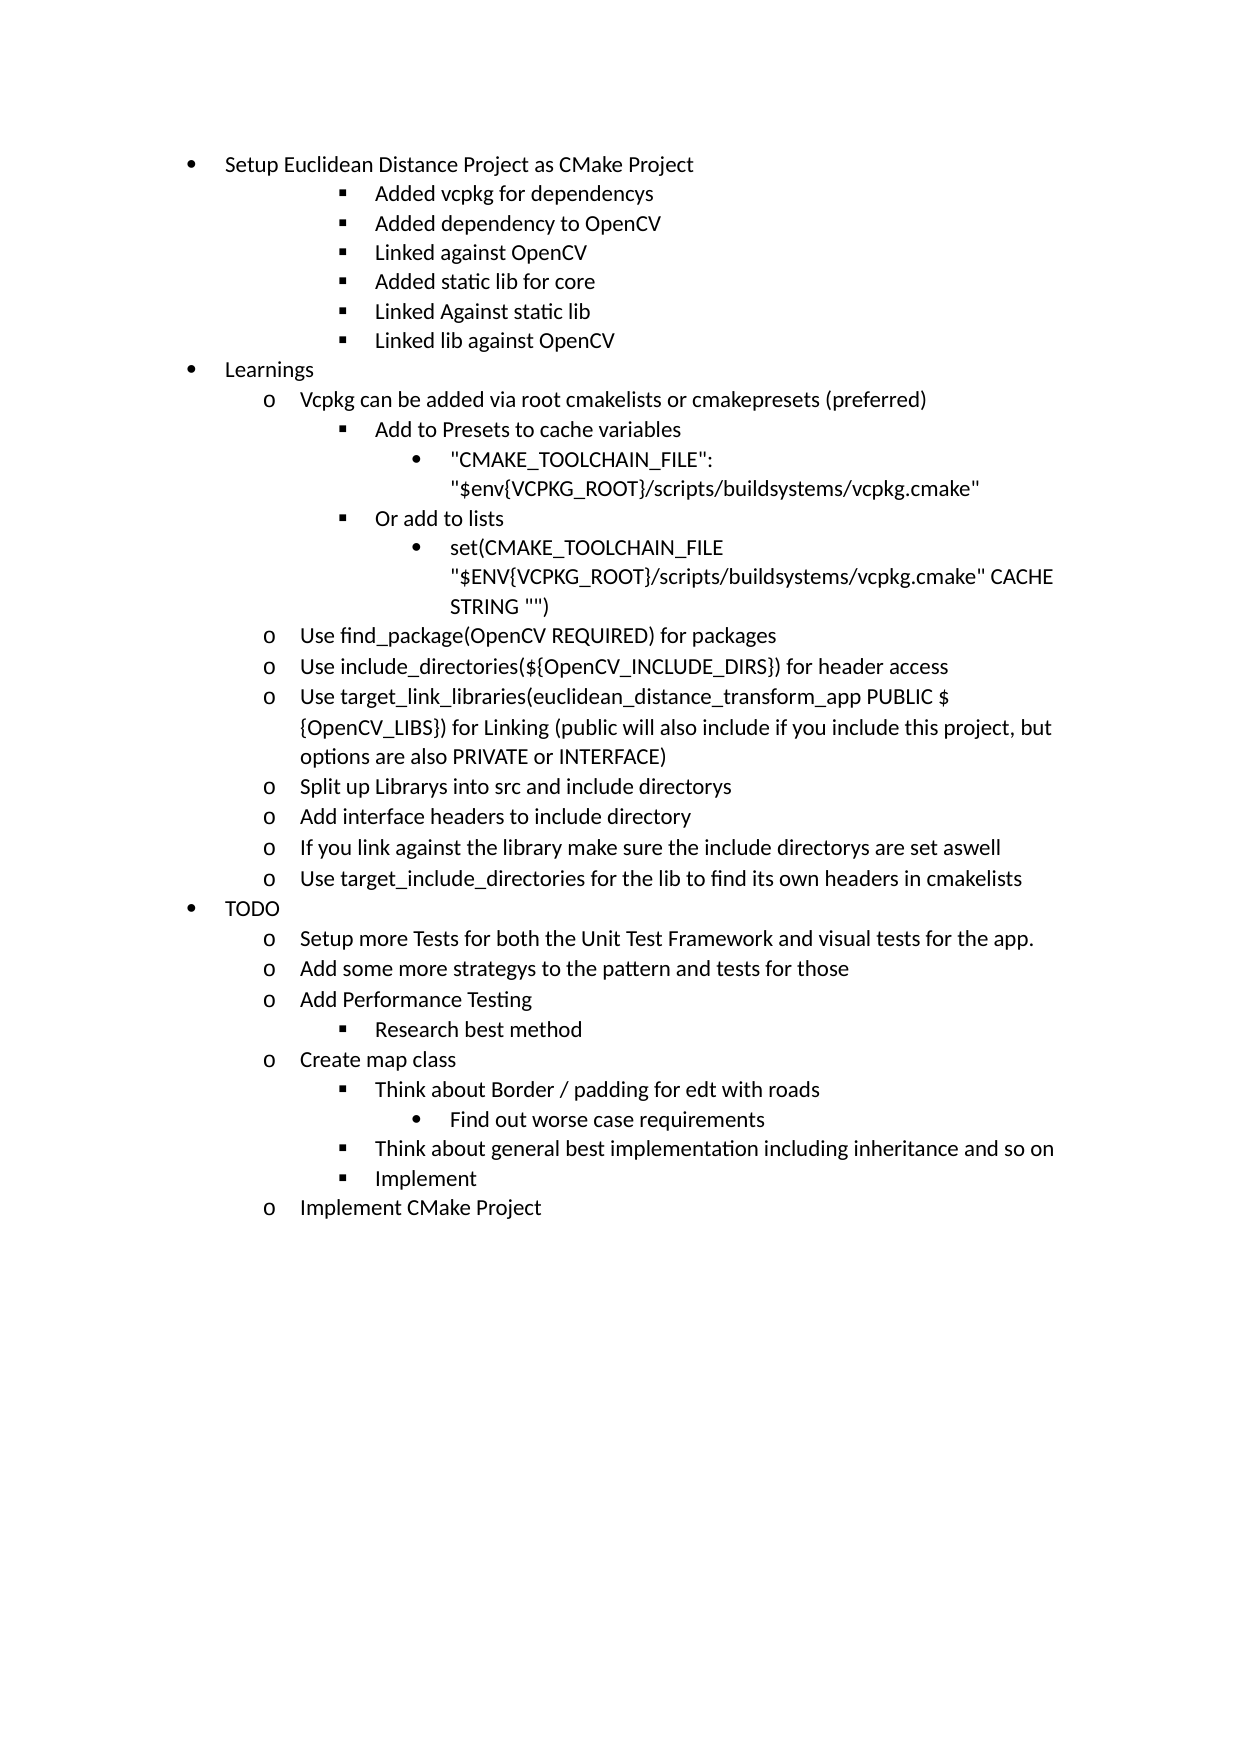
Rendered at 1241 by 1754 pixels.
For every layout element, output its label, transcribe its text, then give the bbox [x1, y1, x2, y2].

list Think about general best implementation including inheritance and so on [337, 1134, 1090, 1162]
list Setup more Tests for both the Unit Test Framework and visual tests for the app. [262, 924, 1090, 953]
list Setup Euclidean Distance Project as CMake Project [187, 150, 1090, 178]
list Think about Border / padding for edt with roads [337, 1076, 1090, 1103]
list Or add to lists [337, 504, 1090, 532]
list Use target_include_directories for the lib to find its own headers in cmakelists [262, 864, 1090, 893]
list Linked against OpenCV [337, 238, 1090, 266]
list Add to Presets to cache variables [337, 416, 1090, 444]
list Find out worse case requirements [412, 1105, 1090, 1133]
list Added vcpkg for dependencys [337, 179, 1090, 207]
list Use target_link_libraries(euclidean_distance_transform_app PUBLIC ${OpenCV_LIBS}) for Linking (public will also include if you include this project, but options are also PRIVATE or INTERFACE) [262, 682, 1090, 770]
list Implement [337, 1164, 1090, 1192]
list Create map class [262, 1045, 1090, 1074]
list Added dependency to OpenCV [337, 209, 1090, 237]
list Split up Librarys into src and include directorys [262, 772, 1090, 801]
list Linked lib against OpenCV [337, 326, 1090, 354]
list Vcpkg can be added via root cmakelists or cmakepresets (preferred) [262, 385, 1090, 414]
list Linked Against static lib [337, 297, 1090, 325]
list Use find_package(OpenCV REQUIRED) for packages [262, 621, 1090, 650]
list Add interface headers to include directory [262, 802, 1090, 832]
list Use include_directories(${OpenCV_INCLUDE_DIRS}) for header access [262, 652, 1090, 681]
list Add some more strategys to the pattern and tests for those [262, 954, 1090, 983]
list Learnings [187, 356, 1090, 384]
list Research best method [337, 1016, 1090, 1043]
list Added static lib for core [337, 267, 1090, 296]
list Implement CMake Project [262, 1193, 1090, 1222]
list set(CMAKE_TOOLCHAIN_FILE "$ENV{VCPKG_ROOT}/scripts/buildsystems/vcpkg.cmake" CACHE STRING "") [412, 533, 1090, 620]
list Add Performance Testing [262, 985, 1090, 1014]
list TODO [187, 894, 1090, 922]
list "CMAKE_TOOLCHAIN_FILE": "$env{VCPKG_ROOT}/scripts/buildsystems/vcpkg.cmake" [412, 445, 1090, 502]
list If you link against the library make sure the include directorys are set aswell [262, 833, 1090, 862]
